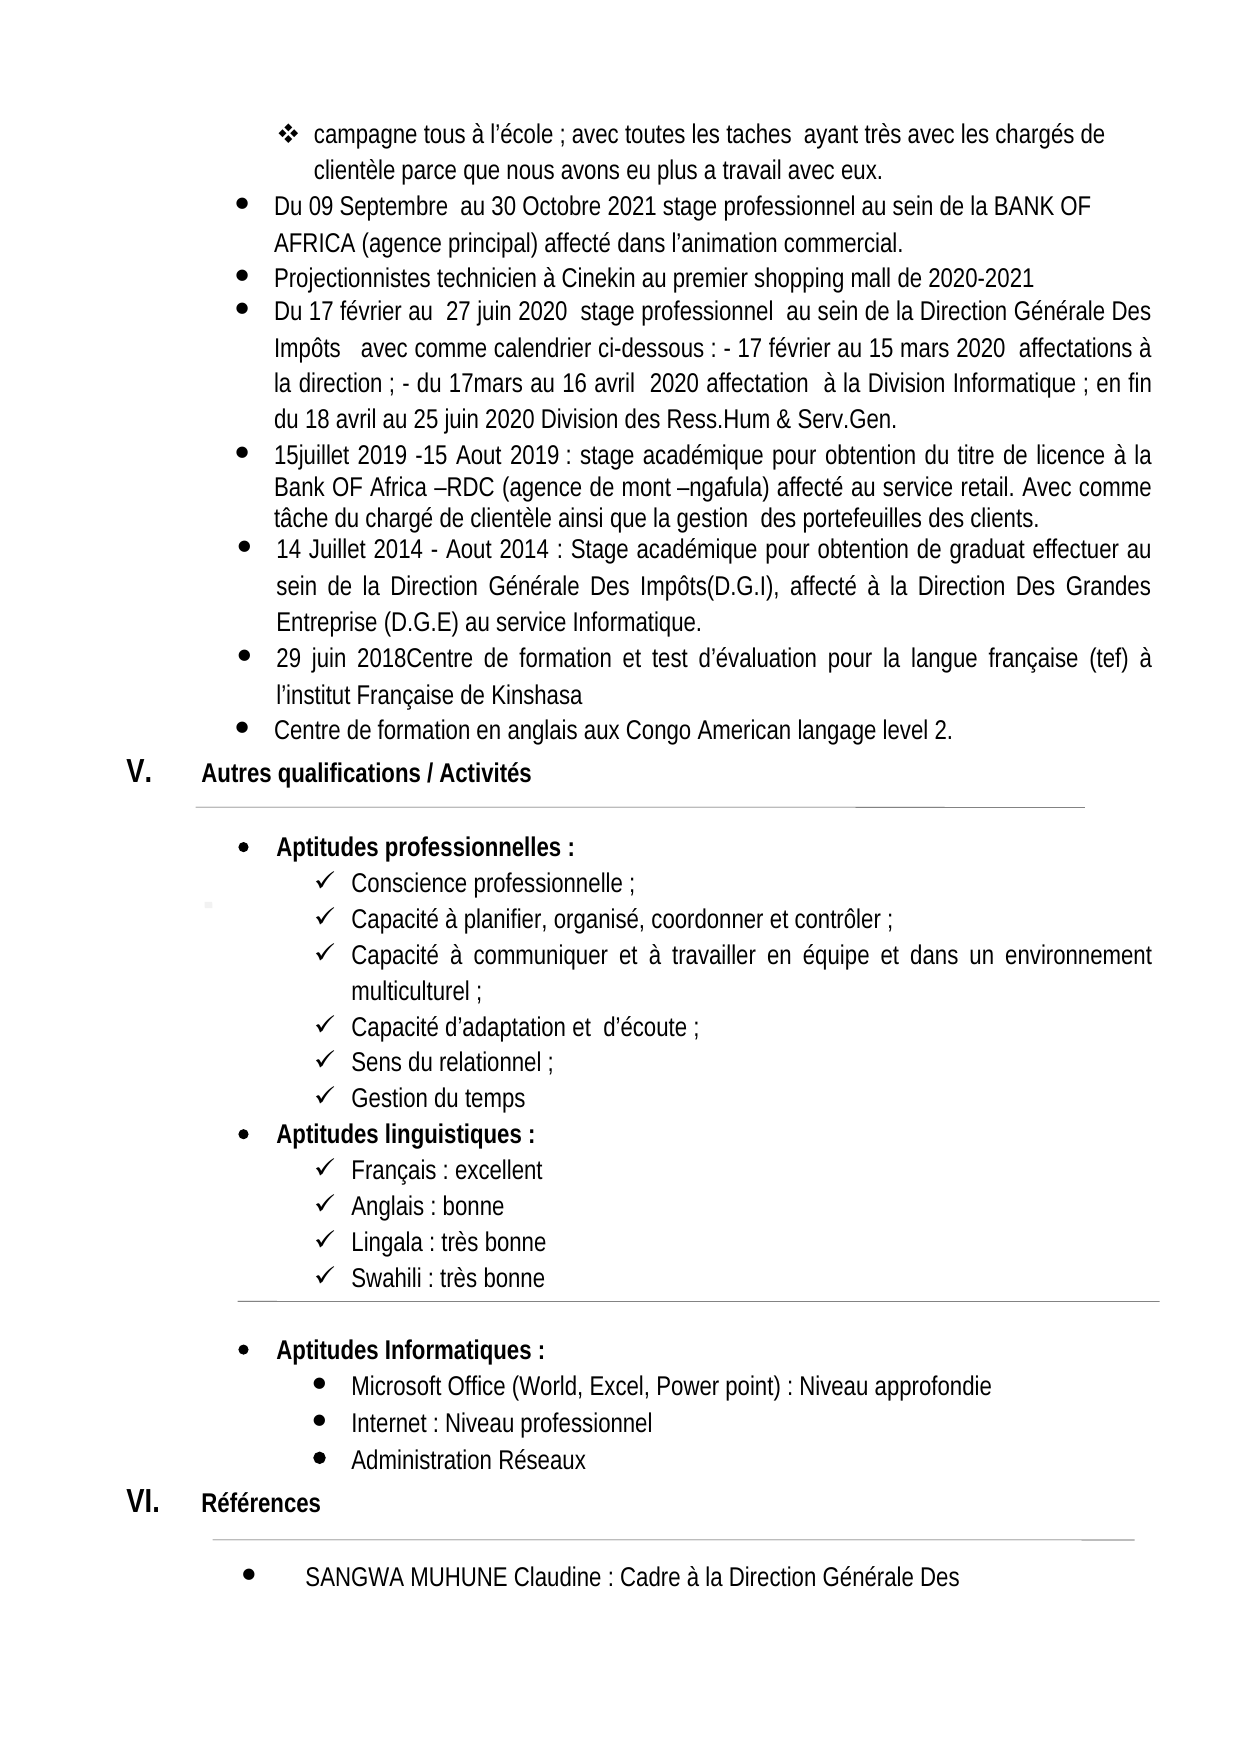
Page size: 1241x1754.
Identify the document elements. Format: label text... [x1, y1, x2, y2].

list Administration Réseaux [314, 1444, 1152, 1477]
list Centre de formation en anglais aux Congo American langage level 2. [236, 714, 1152, 747]
list Aptitudes professionnelles : [239, 831, 1152, 863]
list Microsoft Office (World, Excel, Power point) : Niveau approfondie [314, 1370, 1152, 1402]
list 14 Juillet 2014 - Aout 2014 : Stage académique pour obtention de graduat effectuer au sein de la Direction Générale Des Impôts(D.G.I), affecté à la Direction Des Grandes Entreprise (D.G.E) au service Informatique. [239, 533, 1152, 637]
list campagne tous à l’école ; avec toutes les taches ayant très avec les chargés de clientèle parce que nous avons eu plus a travail avec eux. [276, 118, 1152, 185]
list Sens du relationnel ; [314, 1047, 1152, 1078]
list Références [126, 1482, 1152, 1520]
list Aptitudes Informatiques : [239, 1334, 1152, 1365]
list Projectionnistes technicien à Cinekin au premier shopping mall de 2020-2021 [236, 262, 1152, 295]
list Du 09 Septembre au 30 Octobre 2021 stage professionnel au sein de la BANK OF AFRICA (agence principal) affecté dans l’animation commercial. [236, 190, 1152, 258]
list SANGWA MUHUNE Claudine : Cadre à la Direction Générale Des [243, 1561, 1152, 1594]
list Conscience professionnelle ; [314, 867, 1152, 898]
list Capacité à communiquer et à travailler en équipe et dans un environnement multiculturel ; [314, 939, 1152, 1006]
list Internet : Niveau professionnel [314, 1407, 1152, 1439]
list Anglais : bonne [314, 1190, 1152, 1222]
list Capacité d’adaptation et d’écoute ; [314, 1011, 1152, 1042]
list Lingala : très bonne [314, 1226, 1152, 1257]
list Aptitudes linguistiques : [239, 1118, 1152, 1150]
list 15juillet 2019 -15 Aout 2019 : stage académique pour obtention du titre de licence à la Bank OF Africa –RDC (agence de mont –ngafula) affecté au service retail. Avec comme tâche du chargé de clientèle ainsi que la gestion des portefeuilles des clients. [236, 439, 1152, 533]
list Autres qualifications / Activités [126, 752, 1152, 790]
list Swahili : très bonne [314, 1262, 1152, 1293]
list 29 juin 2018Centre de formation et test d’évaluation pour la langue française (tef) à l’institut Française de Kinshasa [239, 642, 1152, 710]
list Capacité à planifier, organisé, coordonner et contrôler ; [314, 903, 1152, 934]
list Du 17 février au 27 juin 2020 stage professionnel au sein de la Direction Générale Des Impôts avec comme calendrier ci-dessous : - 17 février au 15 mars 2020 affectations à la direction ; - du 17mars au 16 avril 2020 affectation à la Division Informatique ; en fin du 18 avril au 25 juin 2020 Division des Ress.Hum & Serv.Gen. [236, 295, 1152, 434]
list Gestion du temps [314, 1082, 1152, 1114]
list Français : excellent [314, 1154, 1152, 1186]
